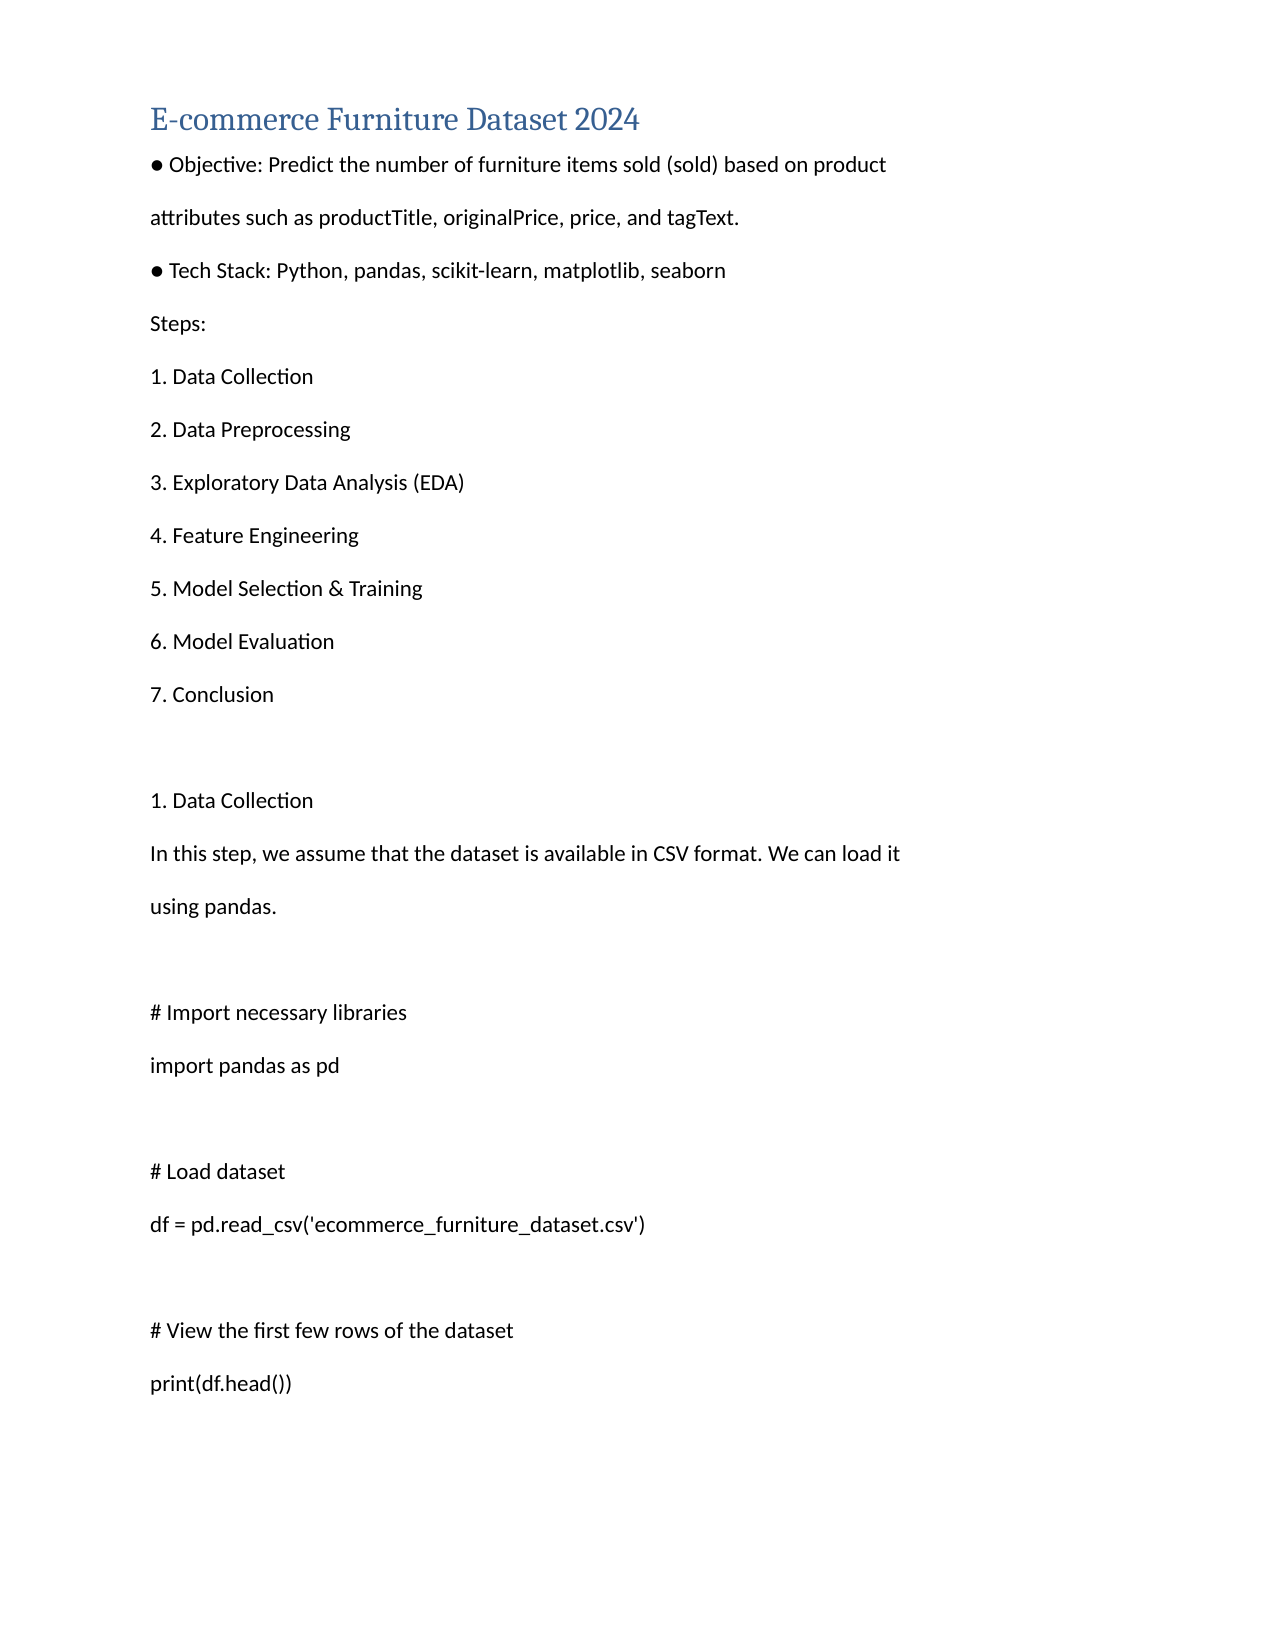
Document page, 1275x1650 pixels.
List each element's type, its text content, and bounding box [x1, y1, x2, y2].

text 7. Conclusion [150, 680, 1125, 708]
text 4. Feature Engineering [150, 521, 1125, 549]
text ● Tech Stack: Python, pandas, scikit-learn, matplotlib, seaborn [150, 256, 1125, 284]
text 1. Data Collection [150, 786, 1125, 814]
text # Import necessary libraries [150, 998, 1125, 1026]
text import pandas as pd [150, 1051, 1125, 1079]
text ● Objective: Predict the number of furniture items sold (sold) based on product [150, 150, 1125, 178]
text 6. Model Evaluation [150, 627, 1125, 655]
text df = pd.read_csv('ecommerce_furniture_dataset.csv') [150, 1210, 1125, 1238]
text In this step, we assume that the dataset is available in CSV format. We can load it [150, 839, 1125, 867]
text 3. Exploratory Data Analysis (EDA) [150, 468, 1125, 496]
text attributes such as productTitle, originalPrice, price, and tagText. [150, 203, 1125, 231]
text using pandas. [150, 892, 1125, 920]
text 2. Data Preprocessing [150, 415, 1125, 443]
text # View the first few rows of the dataset [150, 1316, 1125, 1344]
text Steps: [150, 309, 1125, 337]
text # Load dataset [150, 1157, 1125, 1185]
text print(df.head()) [150, 1369, 1125, 1397]
text 1. Data Collection [150, 362, 1125, 390]
text 5. Model Selection & Training [150, 574, 1125, 602]
